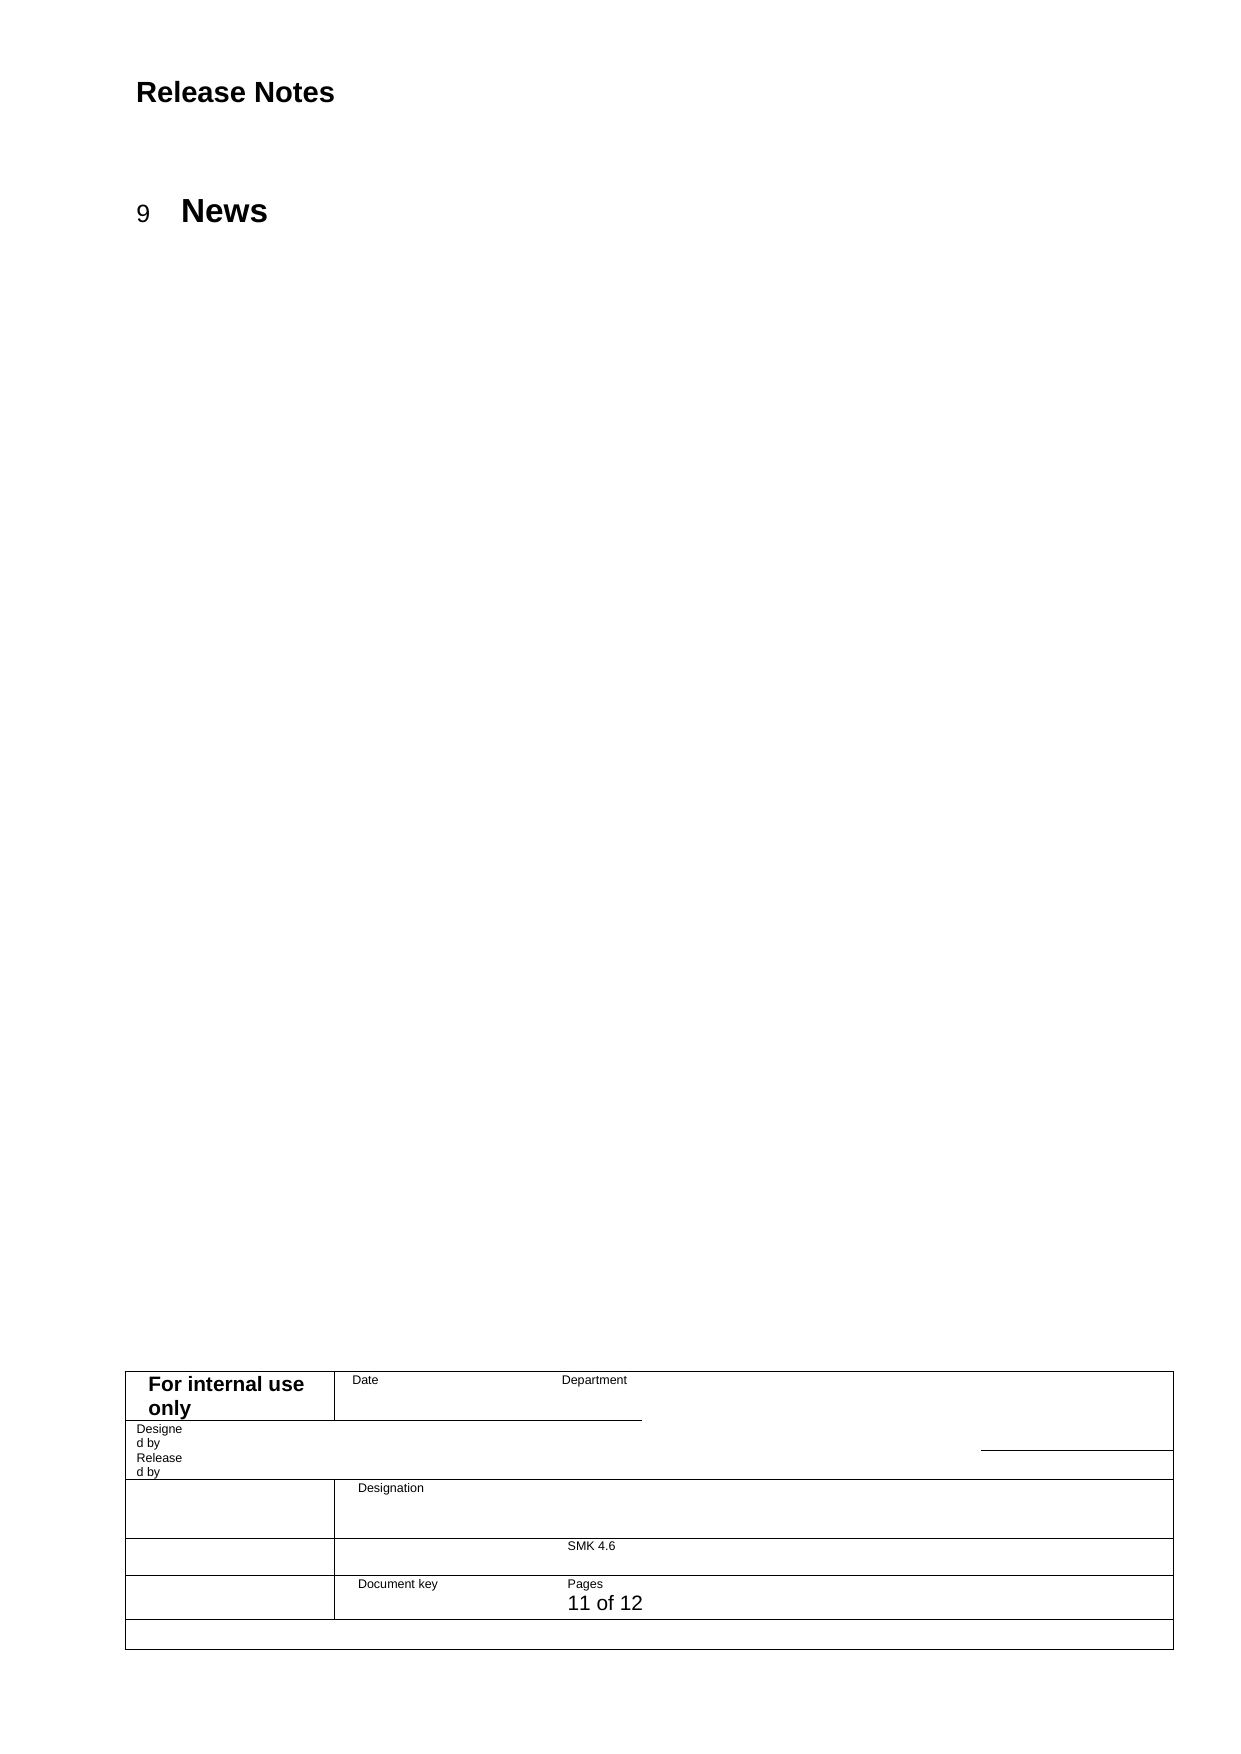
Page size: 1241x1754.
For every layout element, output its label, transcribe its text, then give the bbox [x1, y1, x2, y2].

list News [136, 191, 1181, 229]
